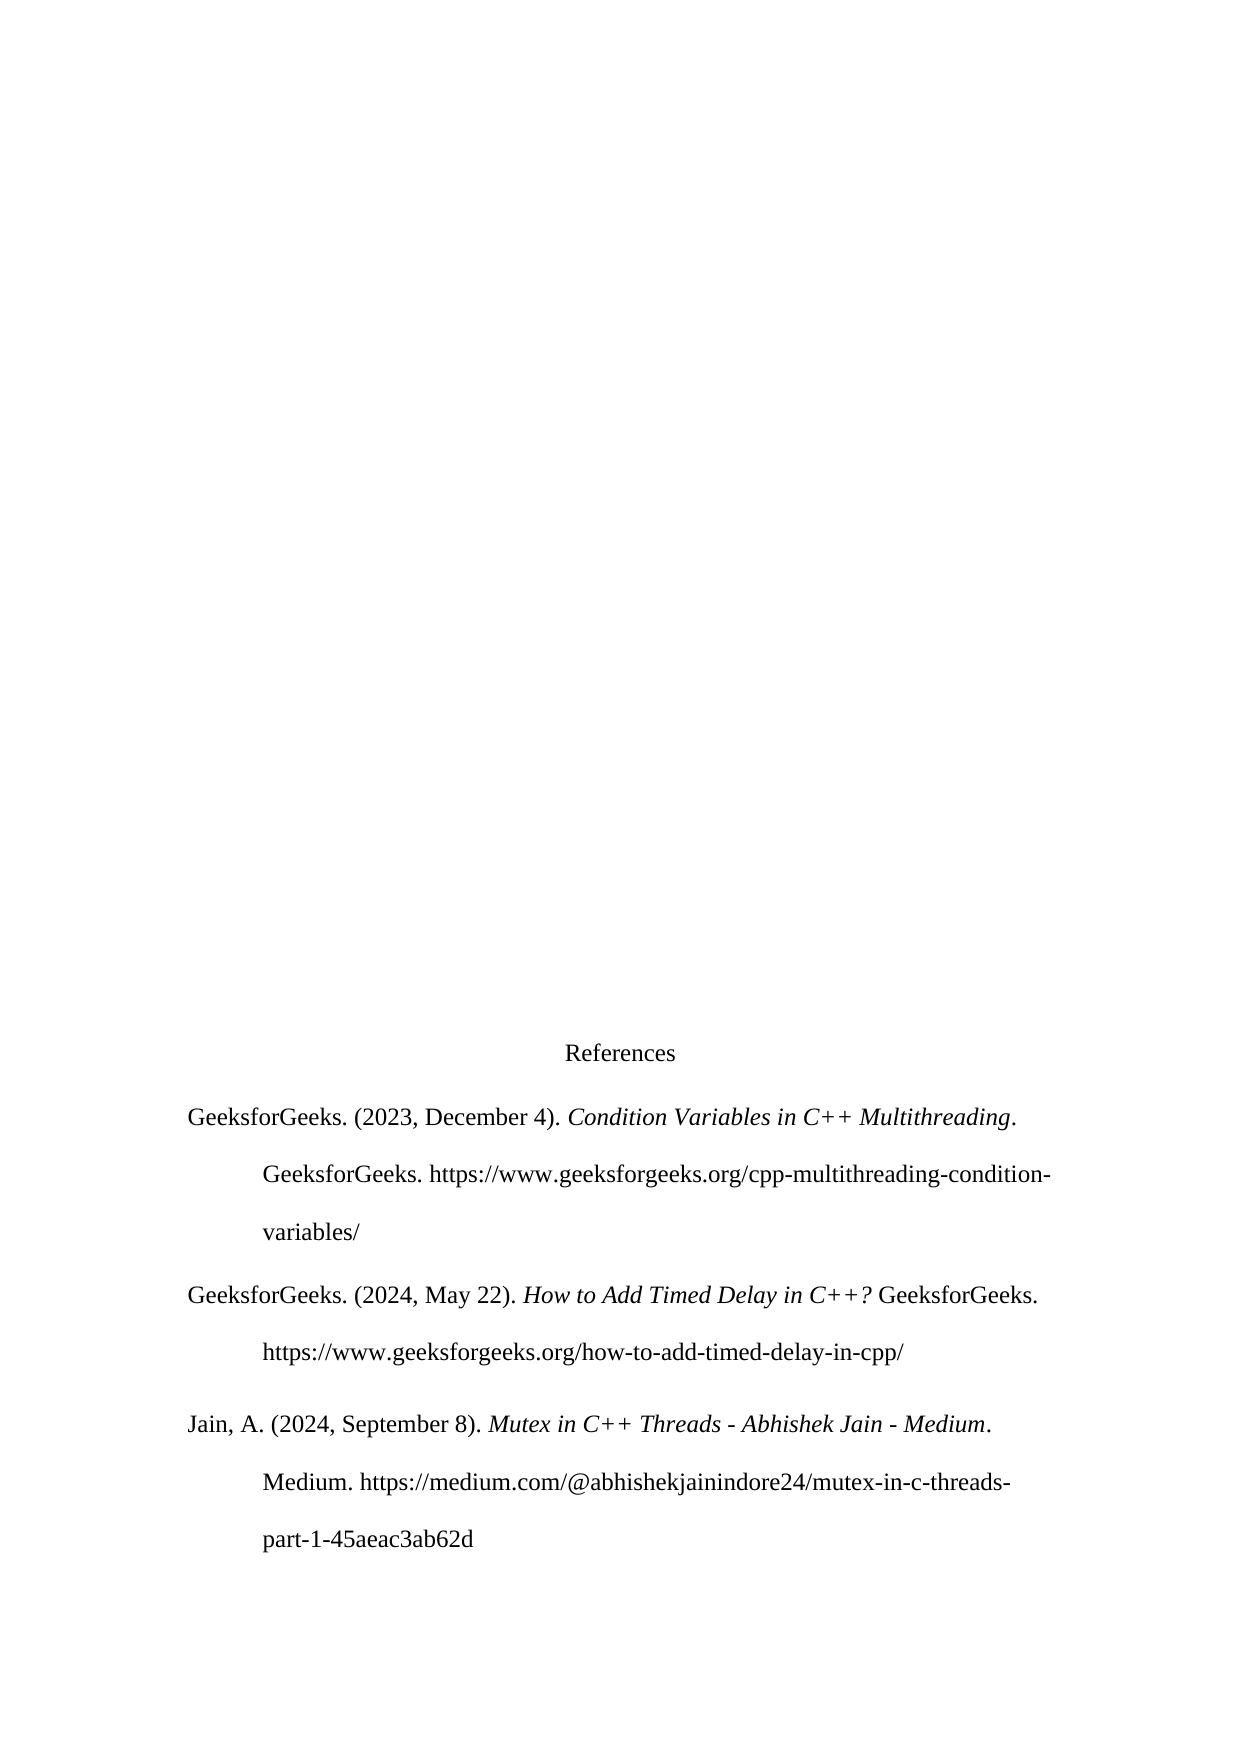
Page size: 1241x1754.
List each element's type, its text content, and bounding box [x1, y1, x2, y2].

list References [187, 1038, 1053, 1067]
list GeeksforGeeks. (2023, December 4). Condition Variables in C++ Multithreading. GeeksforGeeks. https://www.geeksforgeeks.org/cpp-multithreading-condition- variables/ [187, 1102, 1053, 1245]
text Jain, A. (2024, September 8). Mutex in C++ Threads - Abhishek Jain - Medium. Medium. https://medium.com/@abhishekjainindore24/mutex-in-c-threads-part-1-45aeac3ab62d [187, 1409, 1053, 1553]
text GeeksforGeeks. (2024, May 22). How to Add Timed Delay in C++? GeeksforGeeks. https://www.geeksforgeeks.org/how-to-add-timed-delay-in-cpp/ [187, 1280, 1053, 1366]
